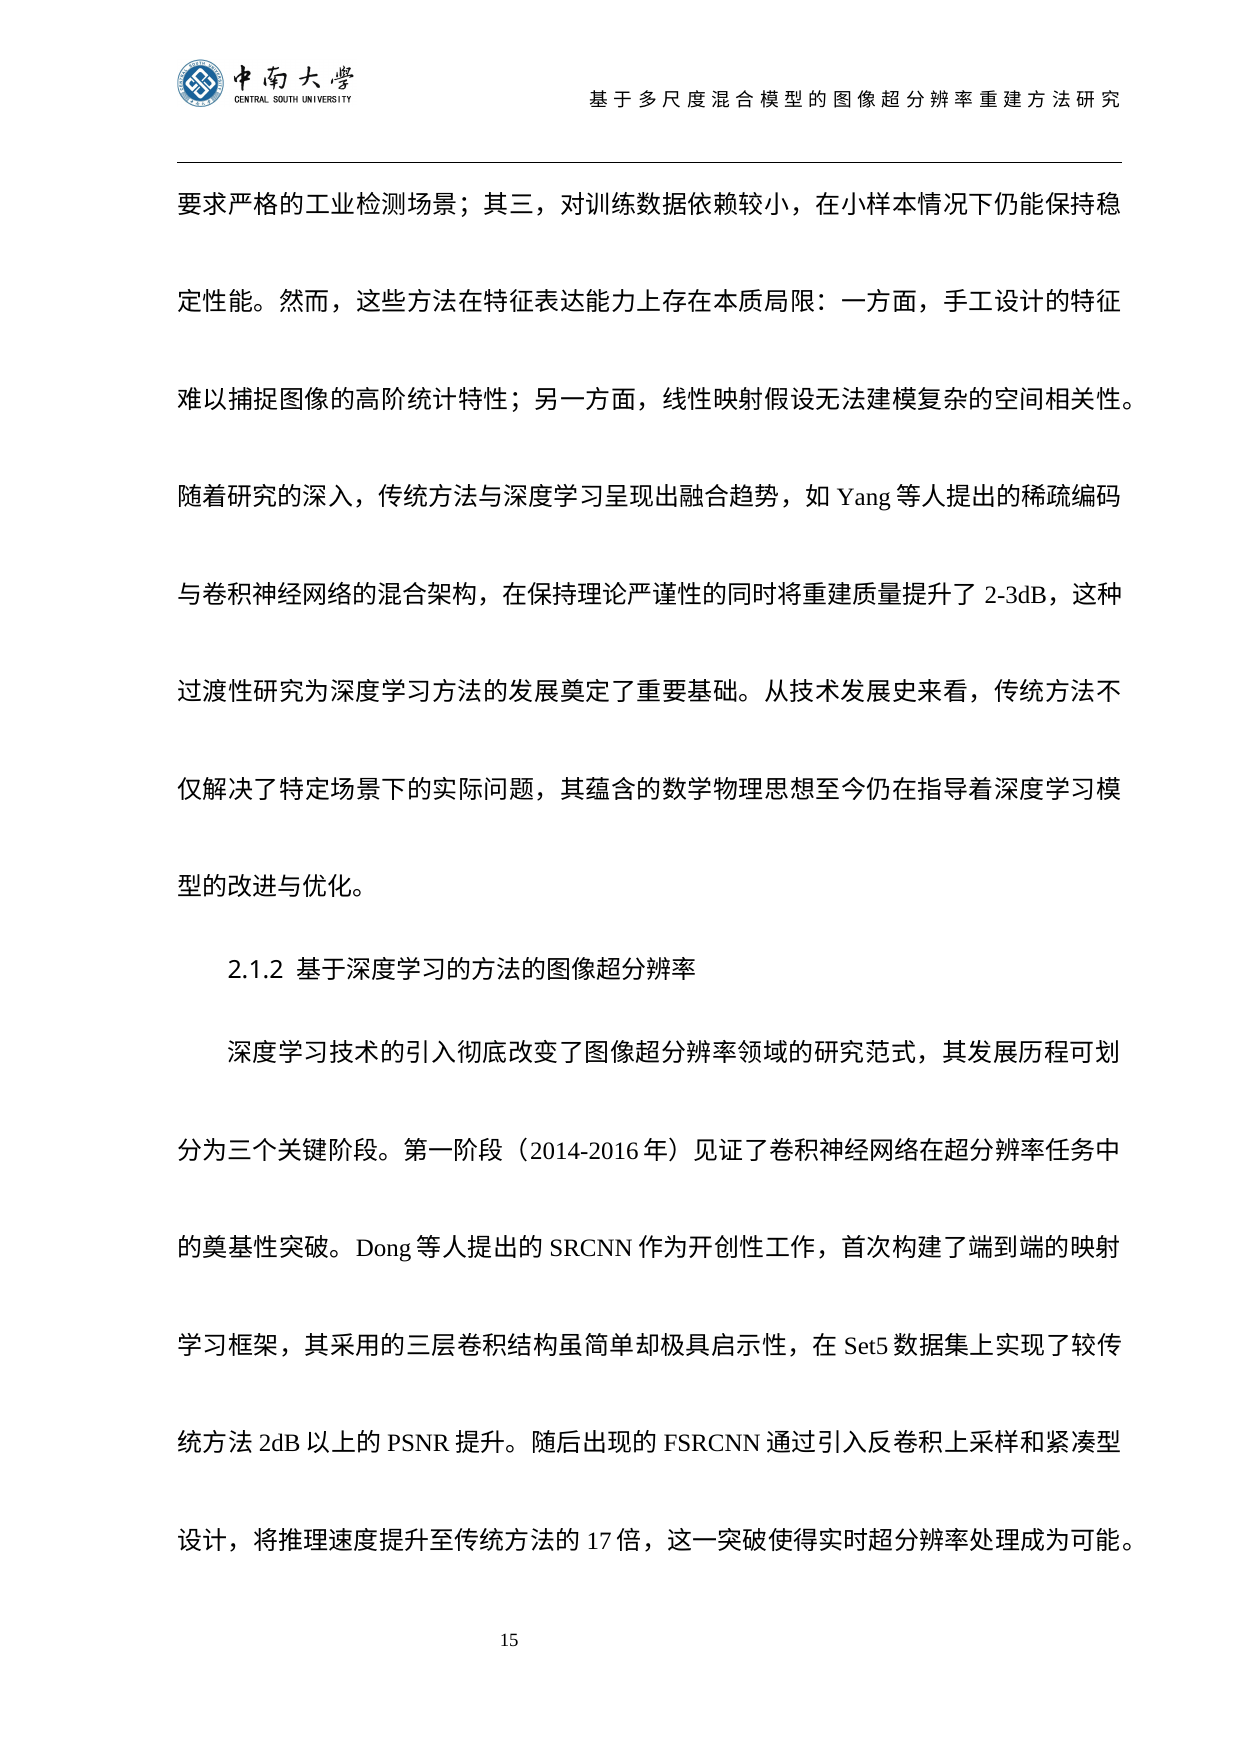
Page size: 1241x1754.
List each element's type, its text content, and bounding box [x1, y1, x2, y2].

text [177, 1018, 1122, 1571]
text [177, 170, 1122, 917]
text 2.1.2 基于深度学习的方法的图像超分辨率 [177, 935, 1122, 1000]
picture [177, 59, 357, 107]
